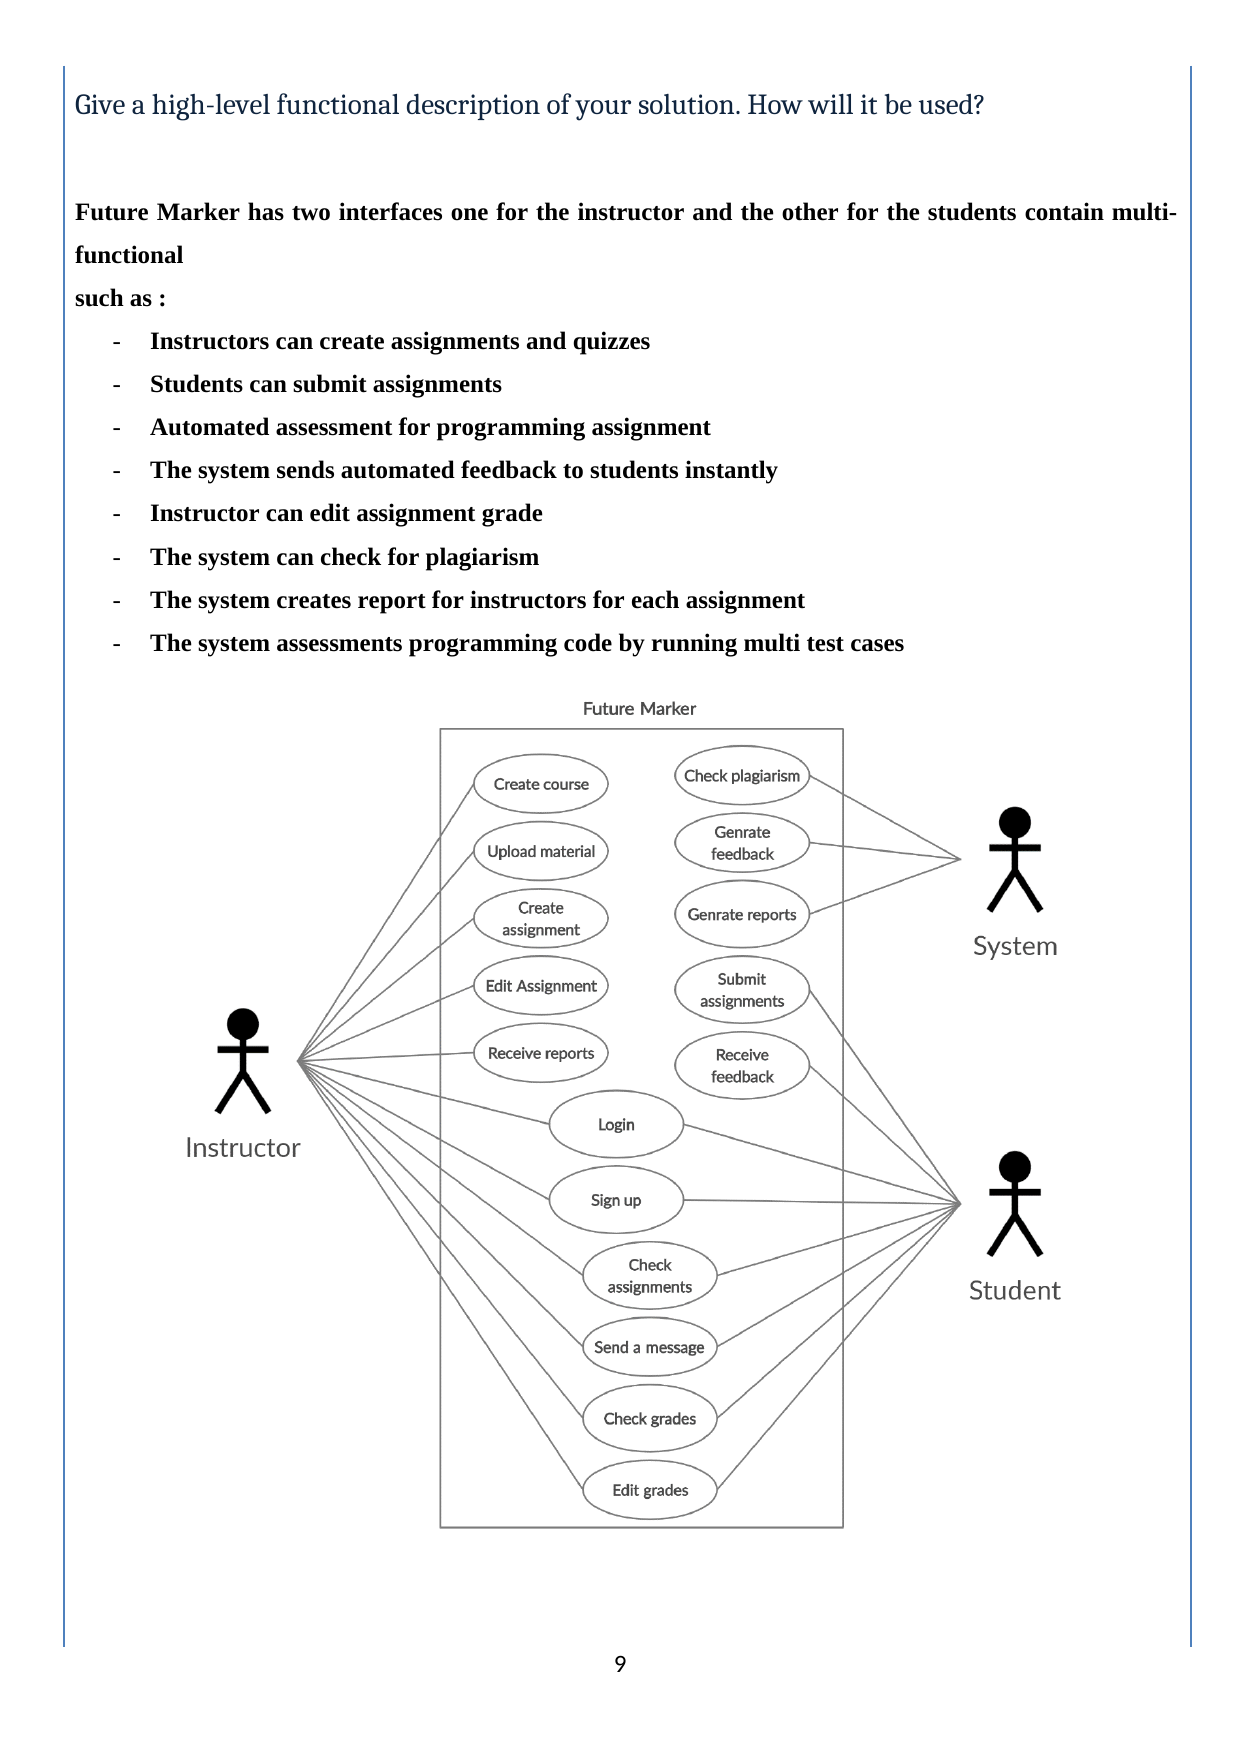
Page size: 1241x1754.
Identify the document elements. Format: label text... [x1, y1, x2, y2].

table_cell Give a high-level functional description of your solution. How will it be used? Future Marker has two interfaces one for the instructor and the other for the students contain multi-functional such as : Instructors can create assignments and quizzes Students can submit assignments Automated assessment for programming assignment The system sends automated feedback to students instantly Instructor can edit assignment grade The system can check for plagiarism The system creates report for instructors for each assignment The system assessments programming code by running multi test cases [65, 66, 1190, 1647]
picture [168, 671, 1086, 1544]
